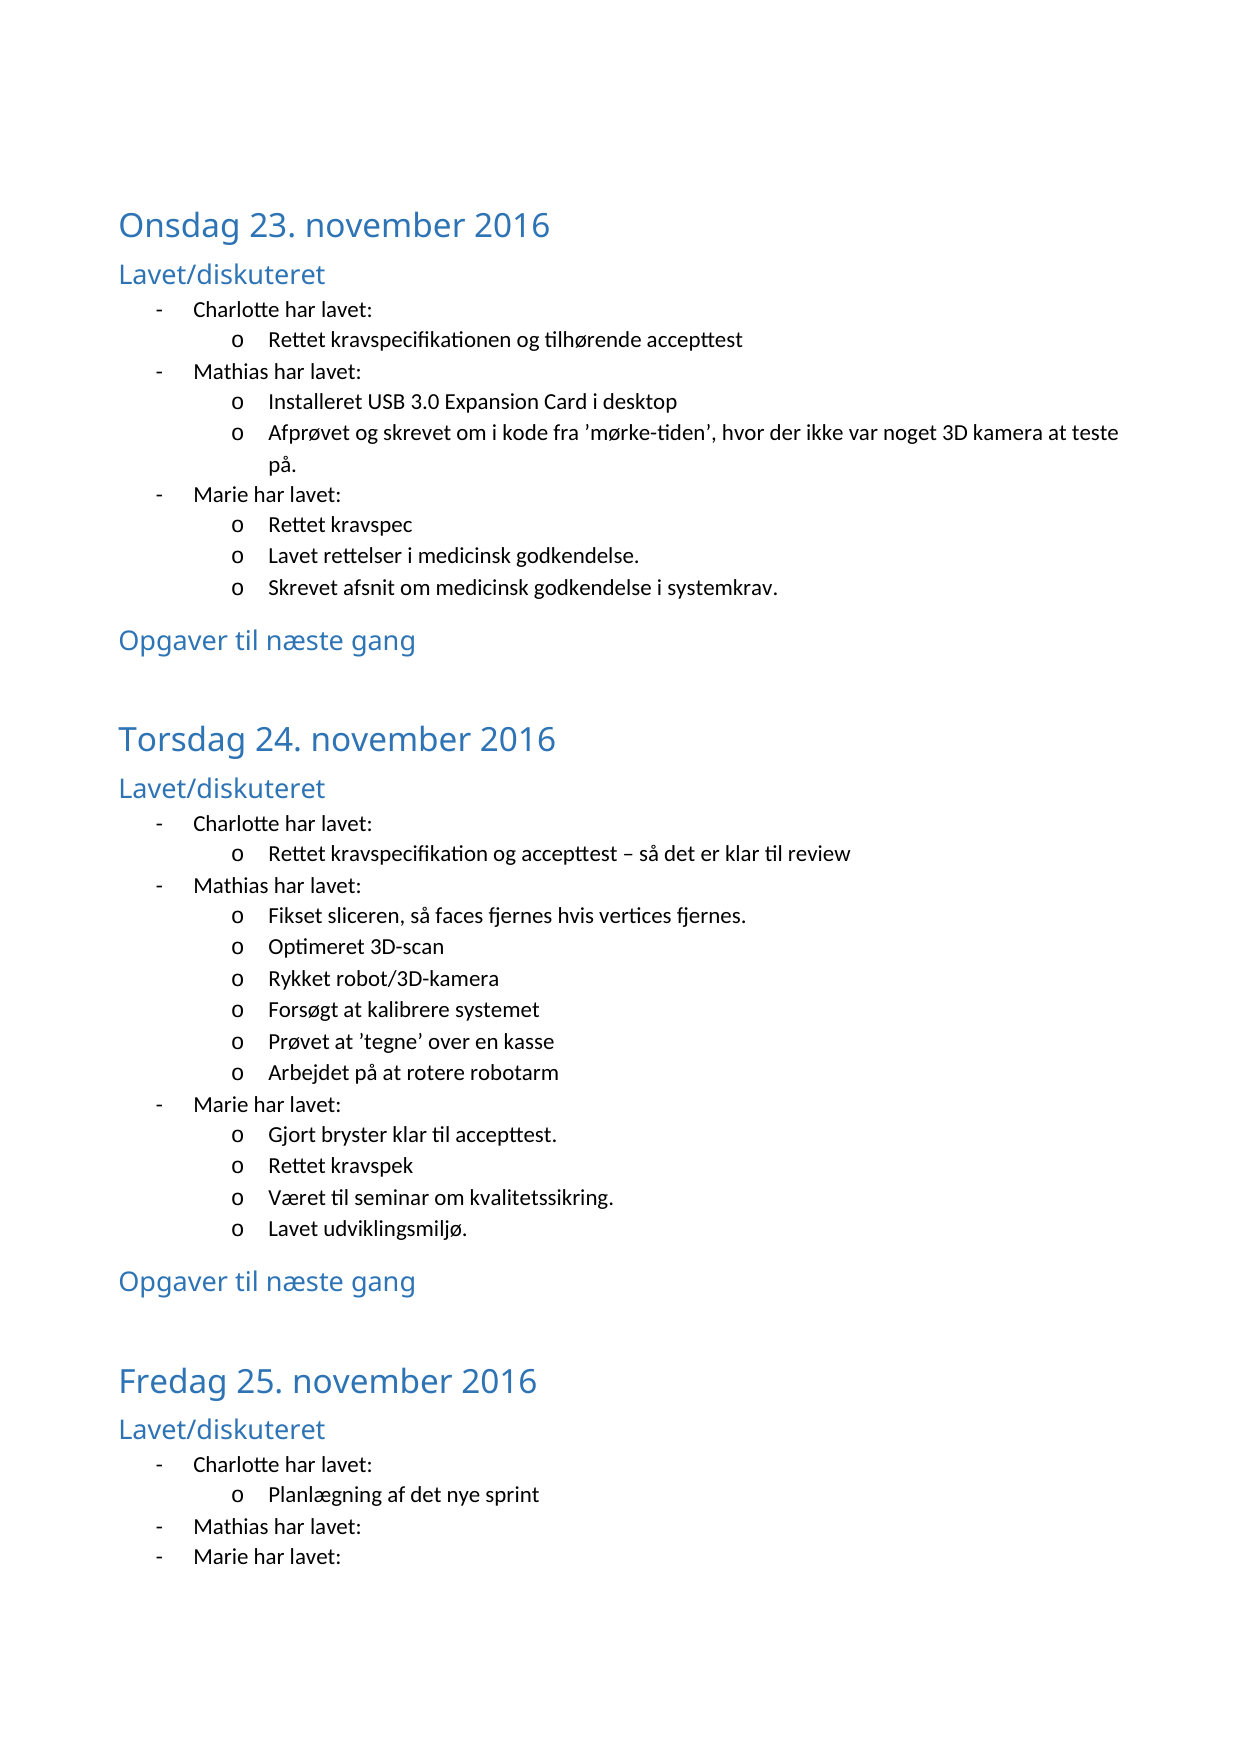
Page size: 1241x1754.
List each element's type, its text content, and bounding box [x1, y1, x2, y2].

list Været til seminar om kvalitetssikring. [231, 1183, 1122, 1212]
list Rykket robot/3D-kamera [231, 964, 1122, 993]
list Afprøvet og skrevet om i kode fra ’mørke-tiden’, hvor der ikke var noget 3D kamera at teste på. [231, 418, 1122, 478]
subtitle Opgaver til næste gang [118, 621, 1122, 658]
list Installeret USB 3.0 Expansion Card i desktop [231, 387, 1122, 416]
list Charlotte har lavet: [156, 1450, 1122, 1478]
list Lavet rettelser i medicinsk godkendelse. [231, 542, 1122, 571]
subtitle Onsdag 23. november 2016 [118, 202, 1122, 248]
list Mathias har lavet: [156, 1512, 1122, 1540]
list Arbejdet på at rotere robotarm [231, 1058, 1122, 1087]
list Gjort bryster klar til accepttest. [231, 1120, 1122, 1149]
list Optimeret 3D-scan [231, 932, 1122, 962]
list Skrevet afsnit om medicinsk godkendelse i systemkrav. [231, 573, 1122, 602]
list Marie har lavet: [156, 1542, 1122, 1570]
list Lavet udviklingsmiljø. [231, 1214, 1122, 1243]
subtitle Fredag 25. november 2016 [118, 1357, 1122, 1403]
list Rettet kravspecifikationen og tilhørende accepttest [231, 325, 1122, 354]
subtitle Opgaver til næste gang [118, 1262, 1122, 1299]
subtitle Lavet/diskuteret [118, 769, 1122, 806]
list Mathias har lavet: [156, 871, 1122, 899]
subtitle Lavet/diskuteret [118, 1411, 1122, 1447]
list Rettet kravspec [231, 510, 1122, 539]
list Mathias har lavet: [156, 357, 1122, 385]
list Forsøgt at kalibrere systemet [231, 995, 1122, 1024]
list Fikset sliceren, så faces fjernes hvis vertices fjernes. [231, 901, 1122, 930]
list Planlægning af det nye sprint [231, 1481, 1122, 1510]
list Rettet kravspek [231, 1151, 1122, 1181]
subtitle Lavet/diskuteret [118, 255, 1122, 292]
subtitle Torsdag 24. november 2016 [118, 716, 1122, 762]
list Marie har lavet: [156, 1090, 1122, 1118]
list Charlotte har lavet: [156, 295, 1122, 323]
list Rettet kravspecifikation og accepttest – så det er klar til review [231, 839, 1122, 868]
list Marie har lavet: [156, 480, 1122, 508]
list Prøvet at ’tegne’ over en kasse [231, 1027, 1122, 1056]
list Charlotte har lavet: [156, 809, 1122, 837]
